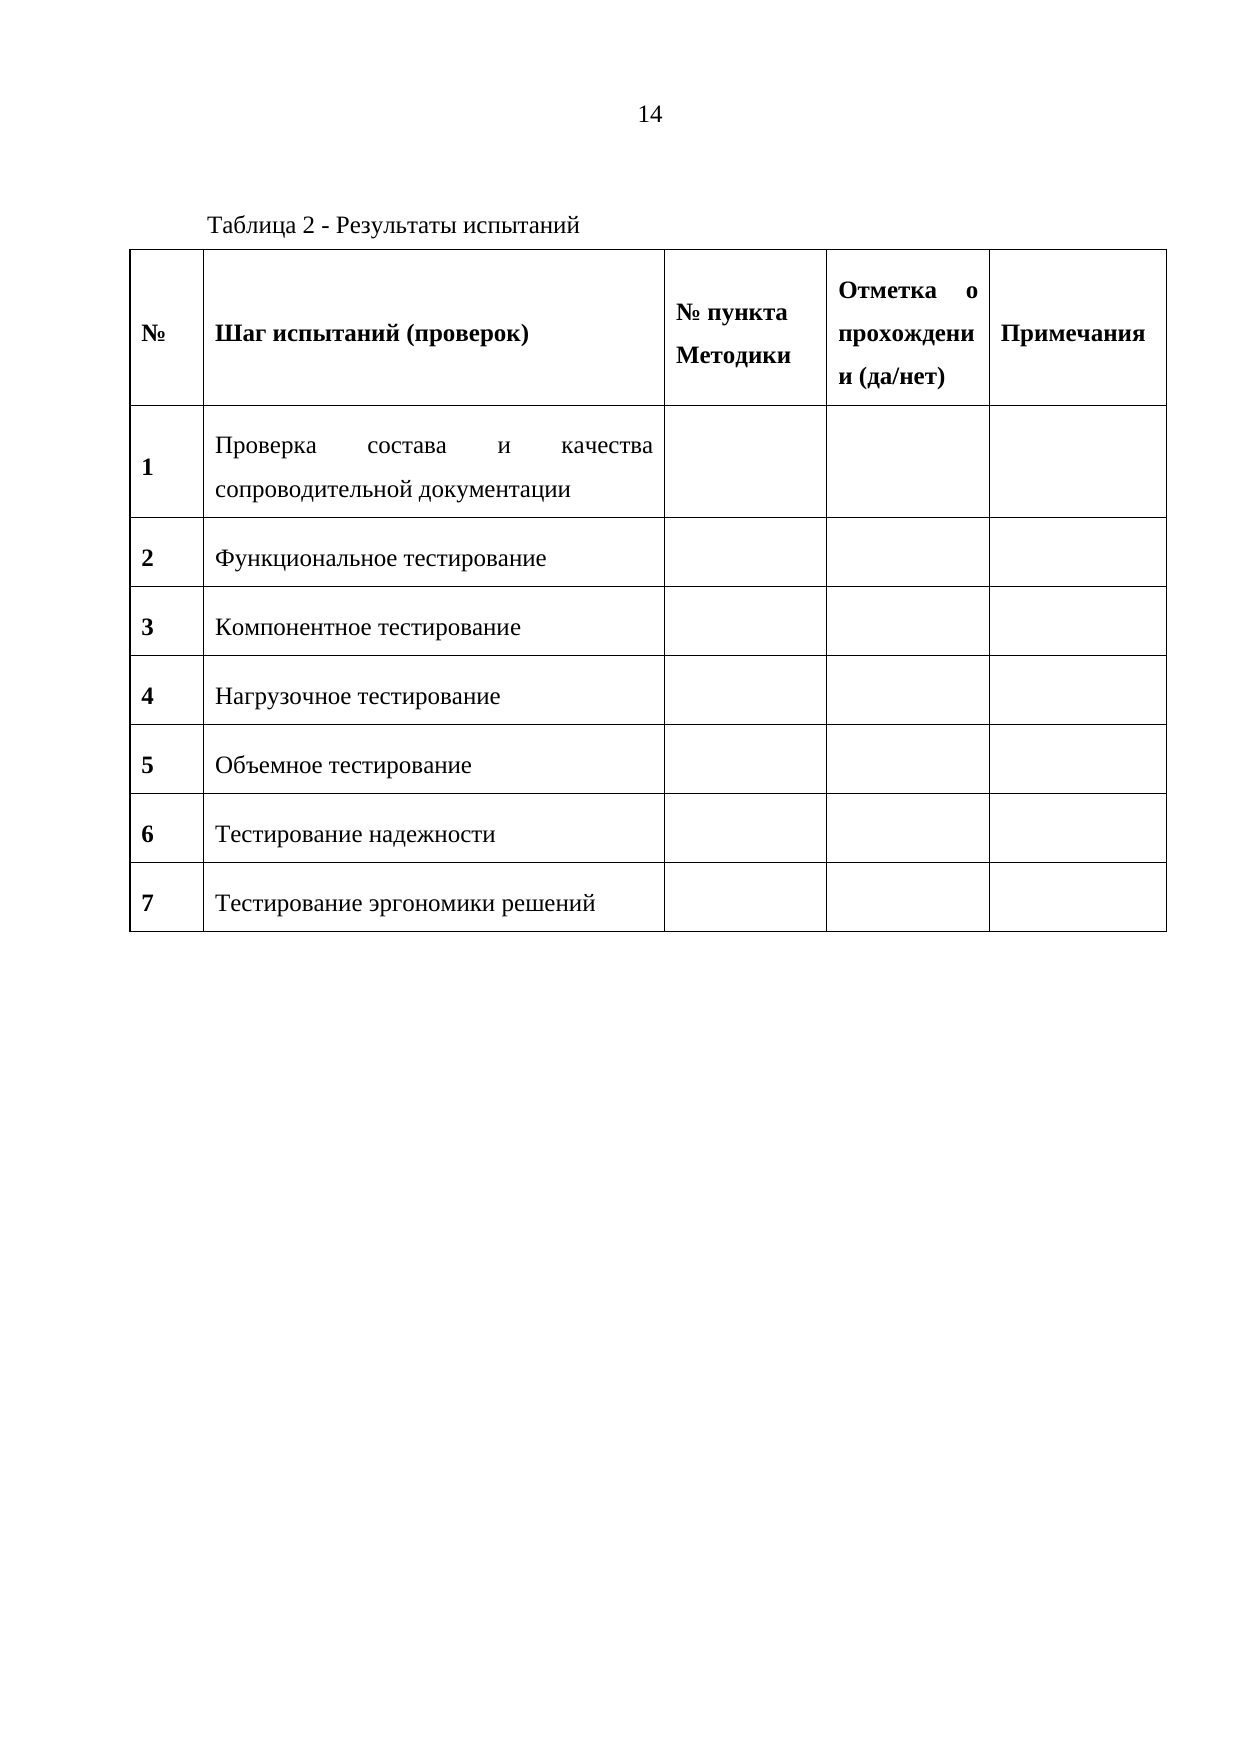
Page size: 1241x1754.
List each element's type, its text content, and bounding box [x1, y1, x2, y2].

table_cell [665, 656, 826, 724]
table_cell Тестирование надежности [204, 794, 664, 862]
table_header Примечания [990, 250, 1166, 404]
table_cell [990, 518, 1166, 586]
table_cell [990, 794, 1166, 862]
table_cell [990, 406, 1166, 517]
table_cell [827, 518, 989, 586]
table_cell Нагрузочное тестирование [204, 656, 664, 724]
table_cell 7 [131, 863, 203, 931]
table_cell [990, 863, 1166, 931]
text Таблица 2 - Результаты испытаний [118, 210, 1181, 239]
table_cell Тестирование эргономики решений [204, 863, 664, 931]
table_cell [827, 863, 989, 931]
table_cell [827, 656, 989, 724]
table_cell 2 [131, 518, 203, 586]
table_cell [827, 725, 989, 793]
table_cell Функциональное тестирование [204, 518, 664, 586]
table_cell [665, 863, 826, 931]
table_header Отметка о прохождении (да/нет) [827, 250, 989, 404]
table_cell Проверка состава и качества сопроводительной документации [204, 406, 664, 517]
table_cell 5 [131, 725, 203, 793]
table_cell 3 [131, 587, 203, 655]
table_cell Компонентное тестирование [204, 587, 664, 655]
table_cell [990, 587, 1166, 655]
table_header № пункта Методики [665, 250, 826, 404]
table_cell 4 [131, 656, 203, 724]
table_cell [665, 794, 826, 862]
table_cell [827, 587, 989, 655]
table_cell [665, 406, 826, 517]
table_cell [827, 794, 989, 862]
table_cell 6 [131, 794, 203, 862]
table_cell [665, 518, 826, 586]
table_cell 1 [131, 406, 203, 517]
table_cell [990, 656, 1166, 724]
table_cell Объемное тестирование [204, 725, 664, 793]
table_header № [131, 250, 203, 404]
table_cell [665, 725, 826, 793]
table_cell [827, 406, 989, 517]
table_cell [665, 587, 826, 655]
table_cell [990, 725, 1166, 793]
table_header Шаг испытаний (проверок) [204, 250, 664, 404]
